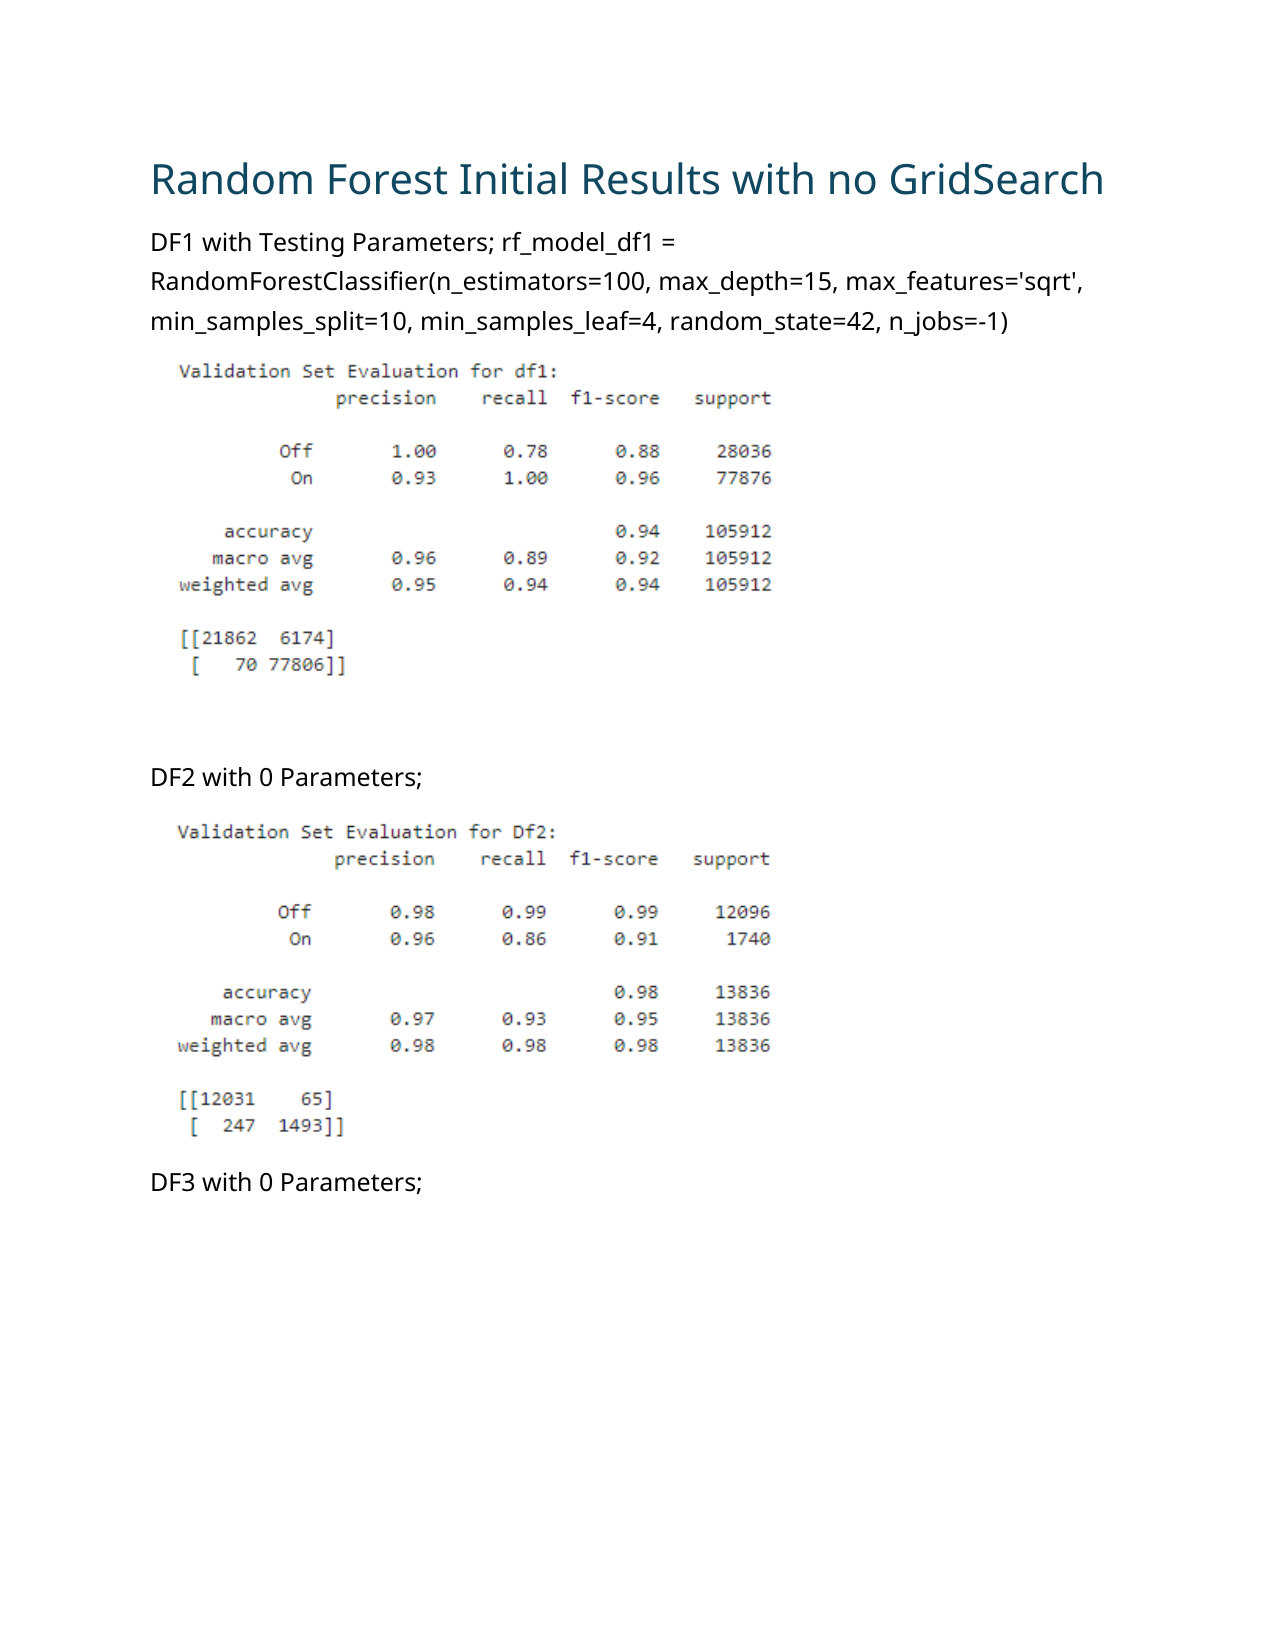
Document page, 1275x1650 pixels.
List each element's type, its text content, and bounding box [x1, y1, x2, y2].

text DF2 with 0 Parameters; [150, 759, 1125, 793]
text DF3 with 0 Parameters; [150, 1164, 1125, 1198]
text DF1 with Testing Parameters; rf_model_df1 = RandomForestClassifier(n_estimators=100, max_depth=15, max_features='sqrt', min_samples_split=10, min_samples_leaf=4, random_state=42, n_jobs=-1) [150, 224, 1125, 337]
subtitle Random Forest Initial Results with no GridSearch [150, 150, 1125, 207]
